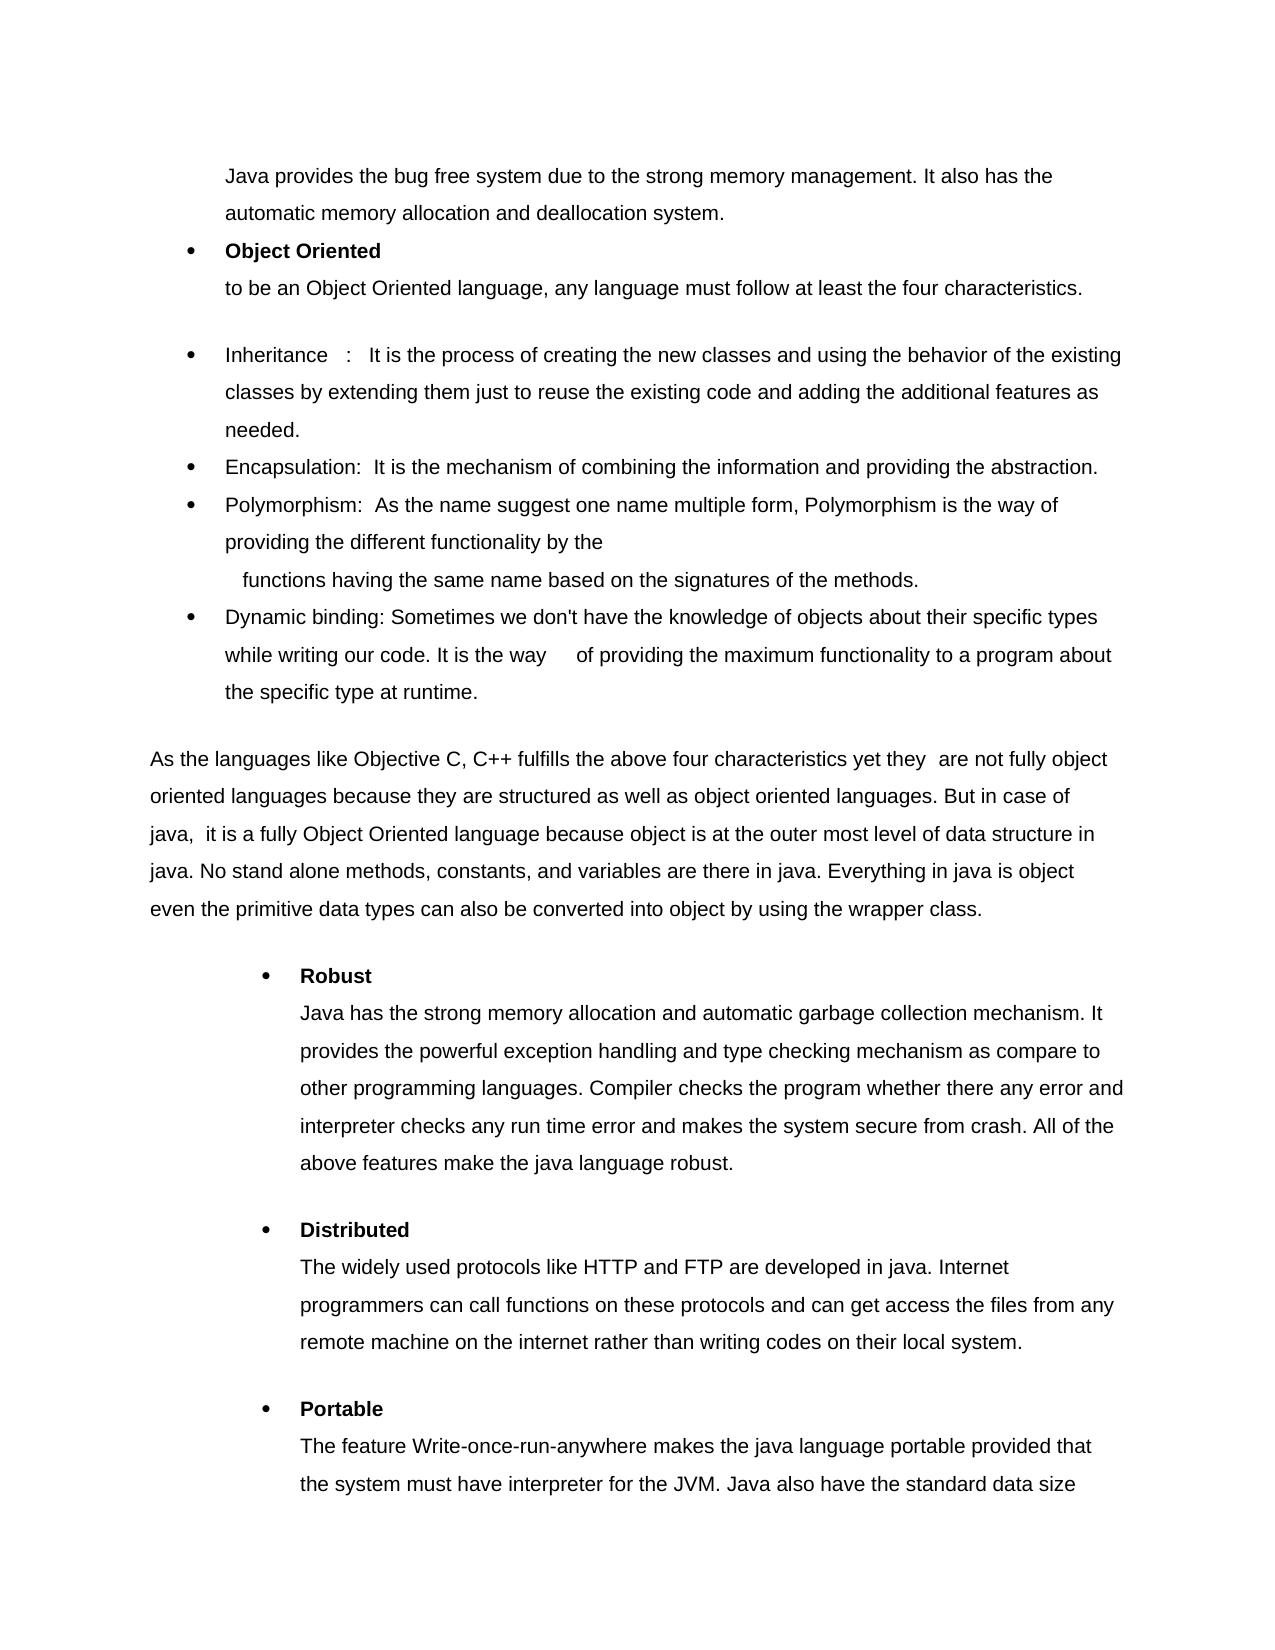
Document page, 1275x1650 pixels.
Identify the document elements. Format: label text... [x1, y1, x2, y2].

text As the languages like Objective C, C++ fulfills the above four characteristics yet they are not fully object oriented languages because they are structured as well as object oriented languages. But in case of java, it is a fully Object Oriented language because object is at the outer most level of data structure in java. No stand alone methods, constants, and variables are there in java. Everything in java is object even the primitive data types can also be converted into object by using the wrapper class. [150, 733, 1125, 921]
list Distributed The widely used protocols like HTTP and FTP are developed in java. Internet programmers can call functions on these protocols and can get access the files from any remote machine on the internet rather than writing codes on their local system. [262, 1204, 1125, 1354]
list Encapsulation: It is the mechanism of combining the information and providing the abstraction. [187, 442, 1125, 479]
list Dynamic binding: Sometimes we don't have the knowledge of objects about their specific types while writing our code. It is the way of providing the maximum functionality to a program about the specific type at runtime. [187, 592, 1125, 704]
list Inheritance : It is the process of creating the new classes and using the behavior of the existing classes by extending them just to reuse the existing code and adding the additional features as needed. [187, 329, 1125, 442]
list Robust Java has the strong memory allocation and automatic garbage collection mechanism. It provides the powerful exception handling and type checking mechanism as compare to other programming languages. Compiler checks the program whether there any error and interpreter checks any run time error and makes the system secure from crash. All of the above features make the java language robust. [262, 950, 1125, 1175]
list Object Oriented to be an Object Oriented language, any language must follow at least the four characteristics. [187, 225, 1125, 300]
list Polymorphism: As the name suggest one name multiple form, Polymorphism is the way of providing the different functionality by the functions having the same name based on the signatures of the methods. [187, 479, 1125, 592]
